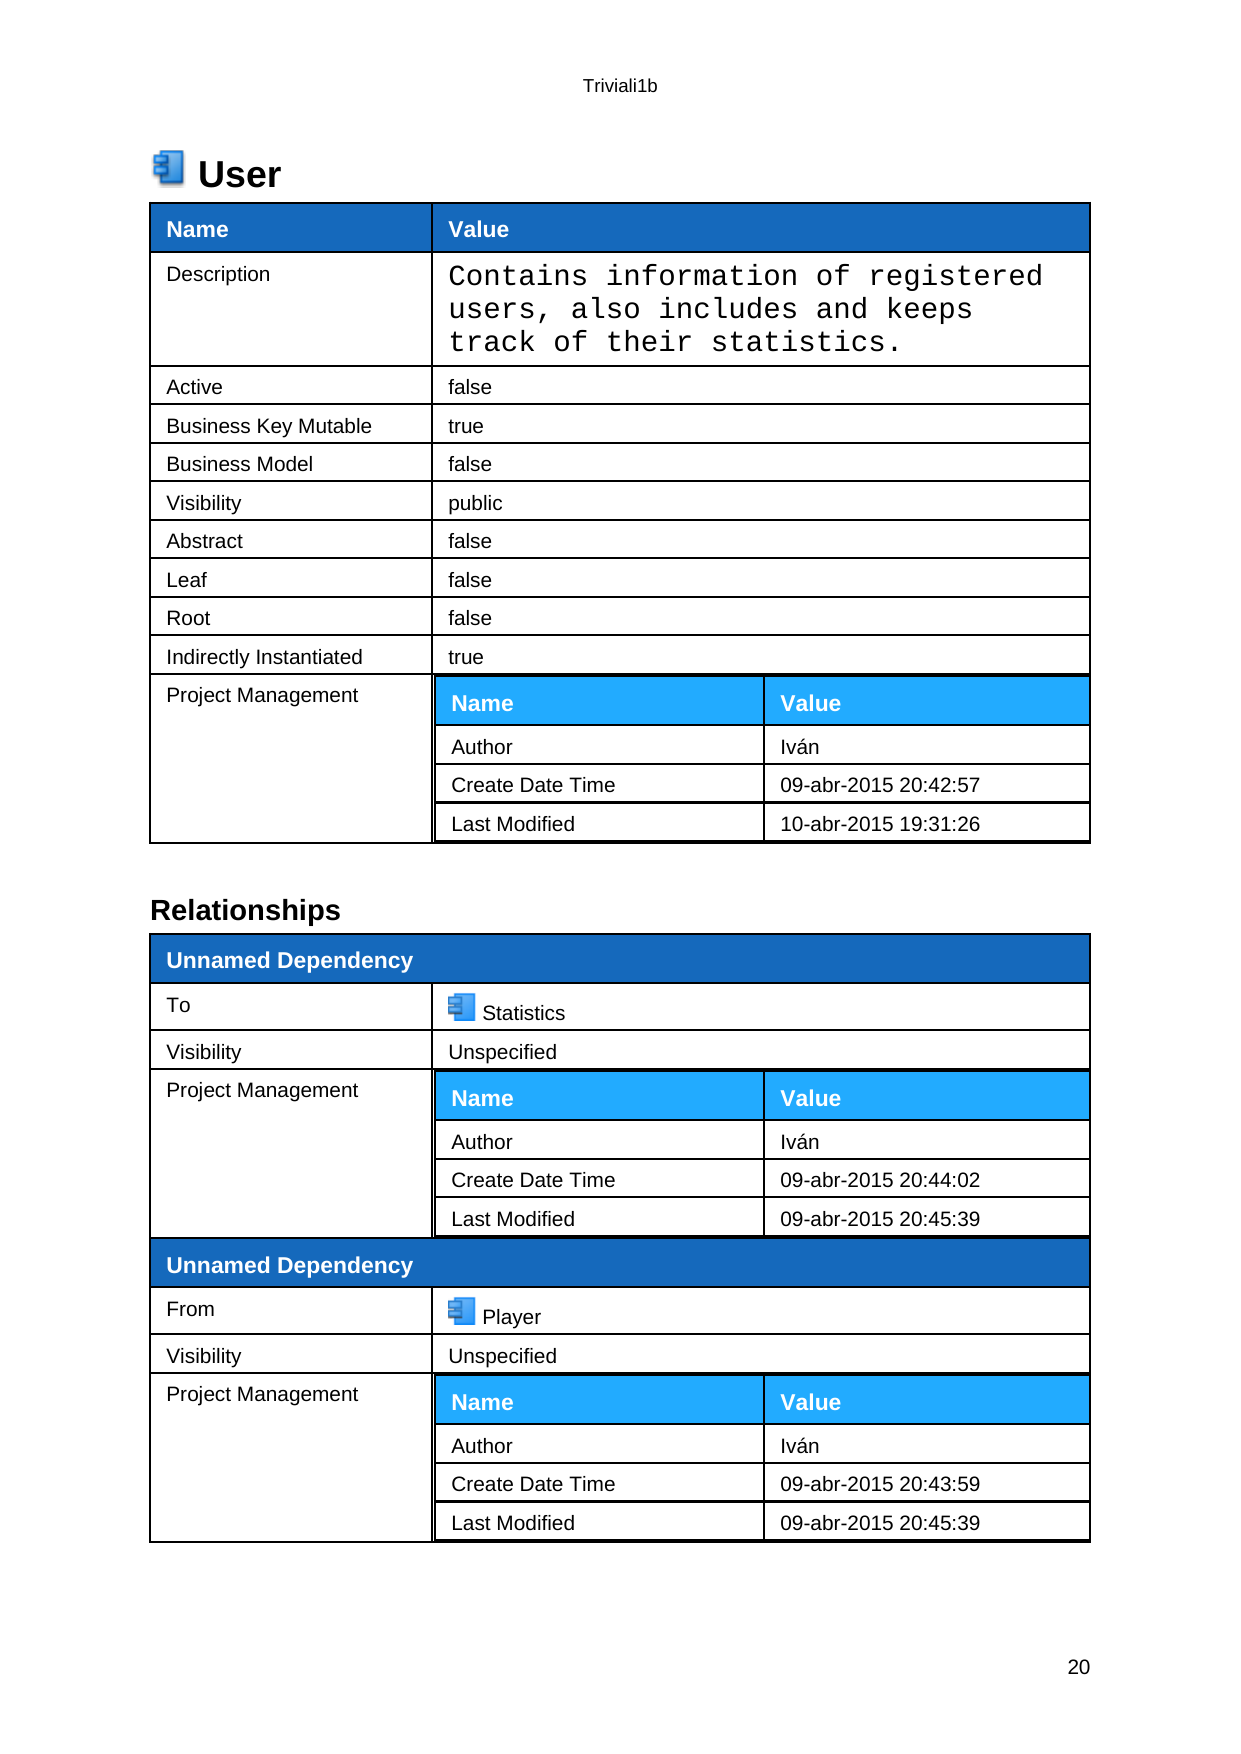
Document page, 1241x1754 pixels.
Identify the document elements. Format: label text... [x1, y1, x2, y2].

table_cell From [151, 1288, 431, 1333]
table_cell [765, 726, 1089, 763]
table_cell false [433, 521, 1089, 557]
table_cell Abstract [151, 521, 431, 557]
table_cell [765, 1425, 1089, 1462]
table_cell Unspecified [433, 1335, 1089, 1372]
table_header Unnamed Dependency [151, 935, 1089, 982]
table_header Name [151, 204, 431, 251]
table_cell Unspecified [433, 1031, 1089, 1068]
table_cell Visibility [151, 482, 431, 519]
table_cell [436, 726, 763, 763]
table_cell Project Management [151, 675, 431, 842]
table_cell Visibility [151, 1335, 431, 1372]
table_cell [436, 765, 763, 801]
table_cell false [433, 444, 1089, 480]
table_cell [436, 1160, 763, 1196]
table_cell Project Management [151, 1374, 431, 1541]
table_cell To [151, 984, 431, 1029]
table_cell [765, 1198, 1089, 1235]
table_cell [765, 1464, 1089, 1500]
table_cell [765, 765, 1089, 801]
table_cell [436, 1198, 763, 1235]
table_cell Business Key Mutable [151, 405, 431, 442]
table_cell public [433, 482, 1089, 519]
table_cell [436, 1464, 763, 1500]
table_cell Root [151, 598, 431, 634]
table_cell Business Model [151, 444, 431, 480]
table_cell Active [151, 367, 431, 403]
table_cell Indirectly Instantiated [151, 636, 431, 673]
table_cell false [433, 598, 1089, 634]
table_cell Player [433, 1288, 1089, 1333]
subtitle Relationships [150, 893, 1090, 927]
table_cell Project Management [151, 1070, 431, 1237]
table_cell [765, 1503, 1089, 1539]
table_cell [436, 1503, 763, 1539]
table_cell [765, 804, 1089, 840]
table_cell [765, 1160, 1089, 1196]
table_cell [436, 1425, 763, 1462]
table_cell [436, 1121, 763, 1158]
table_header Value [433, 204, 1089, 251]
picture [448, 1296, 477, 1325]
picture [150, 150, 188, 188]
table_cell true [433, 405, 1089, 442]
table_cell [765, 1121, 1089, 1158]
table_cell Unnamed Dependency [151, 1239, 1089, 1286]
subtitle User [150, 150, 1090, 195]
table_cell Leaf [151, 559, 431, 596]
picture [448, 992, 477, 1021]
table_cell [436, 804, 763, 840]
table_cell Statistics [433, 984, 1089, 1029]
table_cell true [433, 636, 1089, 673]
table_cell Visibility [151, 1031, 431, 1068]
table_cell false [433, 367, 1089, 403]
table_cell Description [151, 253, 431, 364]
table_cell Contains information of registered users, also includes and keeps track of their statistics. [433, 253, 1089, 364]
table_cell false [433, 559, 1089, 596]
